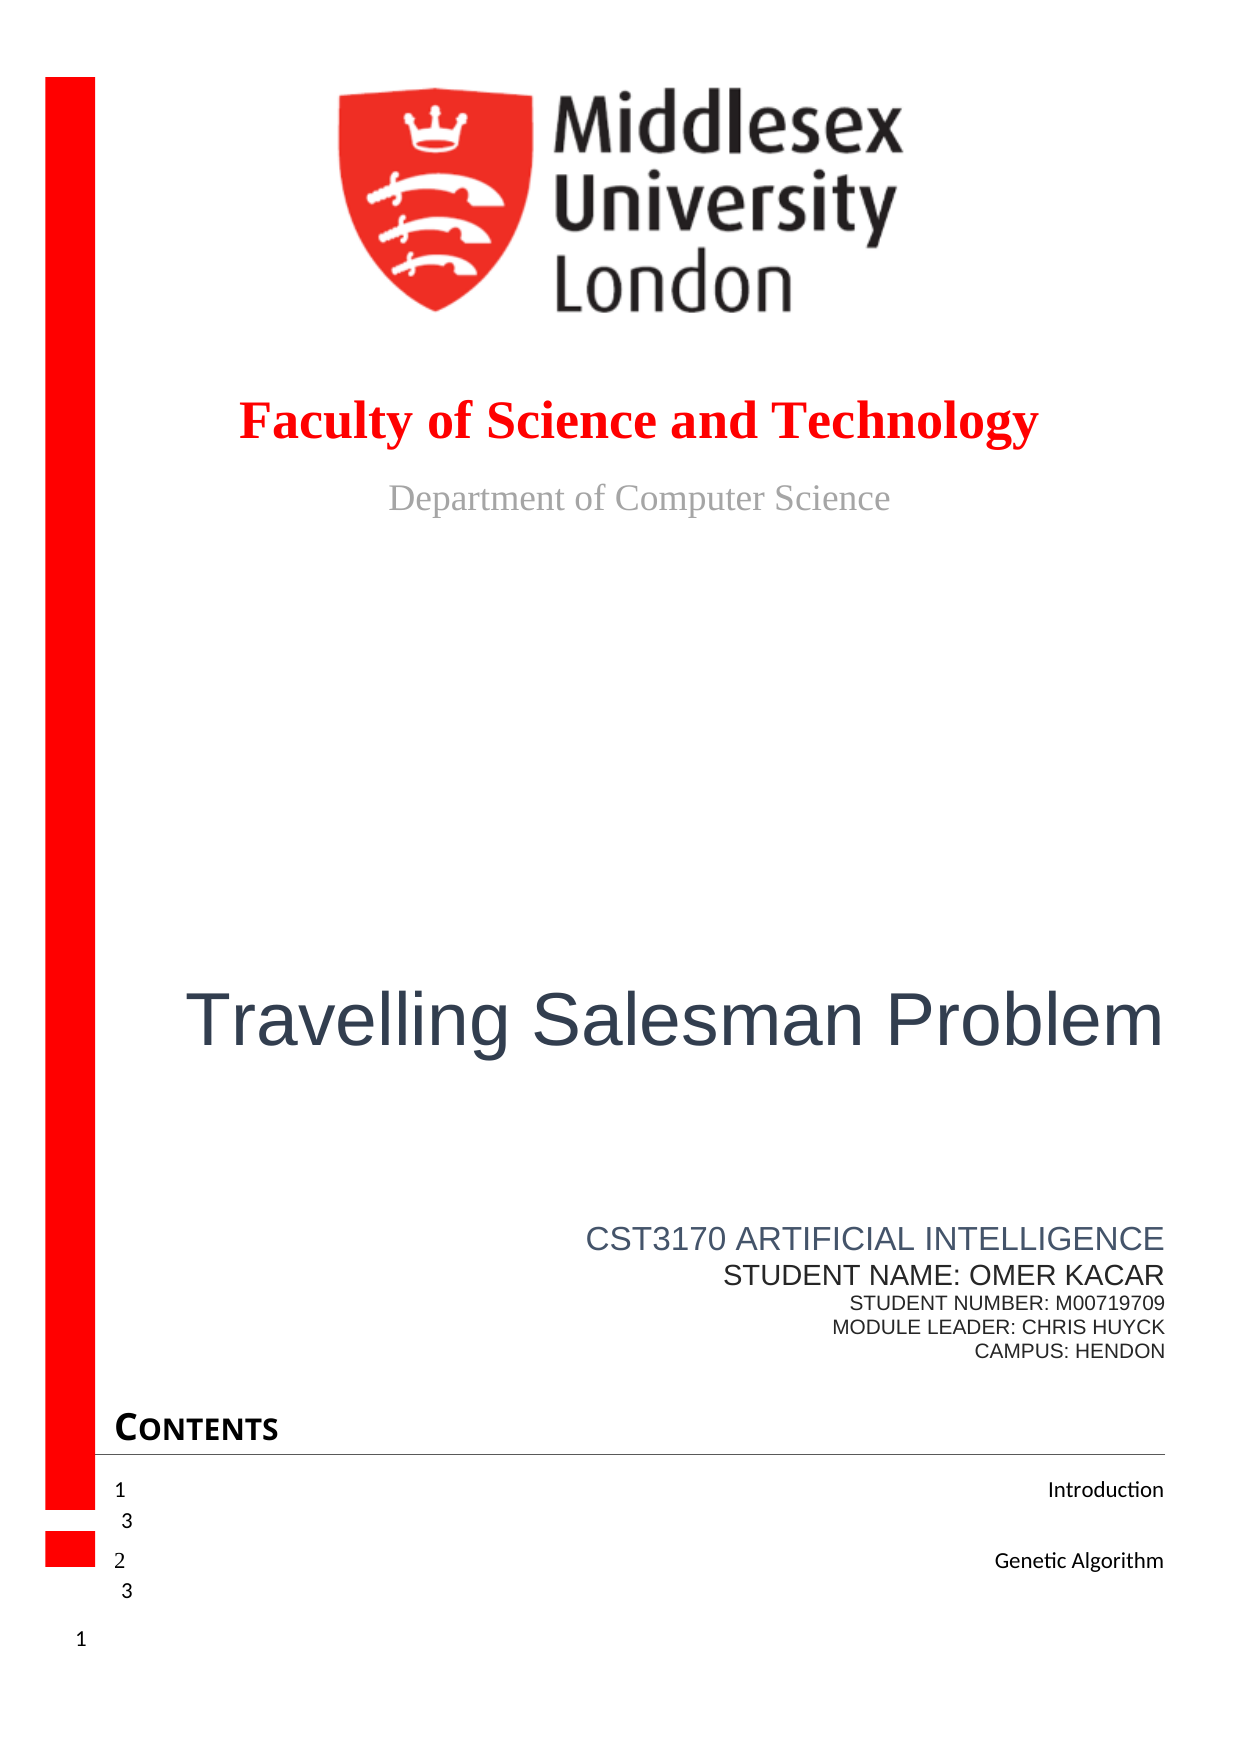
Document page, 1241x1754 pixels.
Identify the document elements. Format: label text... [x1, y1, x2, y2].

text Faculty of Science and Technology [96, 388, 1165, 451]
text MODULE LEADER: CHRIS HUYCK [96, 1315, 1165, 1339]
text Department of Computer Science [96, 476, 1165, 519]
text CST3170 ARTIFICIAL INTELLIGENCE [96, 1219, 1165, 1258]
picture [324, 75, 913, 332]
text STUDENT NUMBER: M00719709 [96, 1291, 1165, 1315]
text CAMPUS: HENDON [96, 1339, 1165, 1363]
text STUDENT NAME: OMER KACAR [96, 1258, 1165, 1291]
picture [45, 76, 96, 1566]
text Travelling Salesman Problem [96, 975, 1165, 1061]
